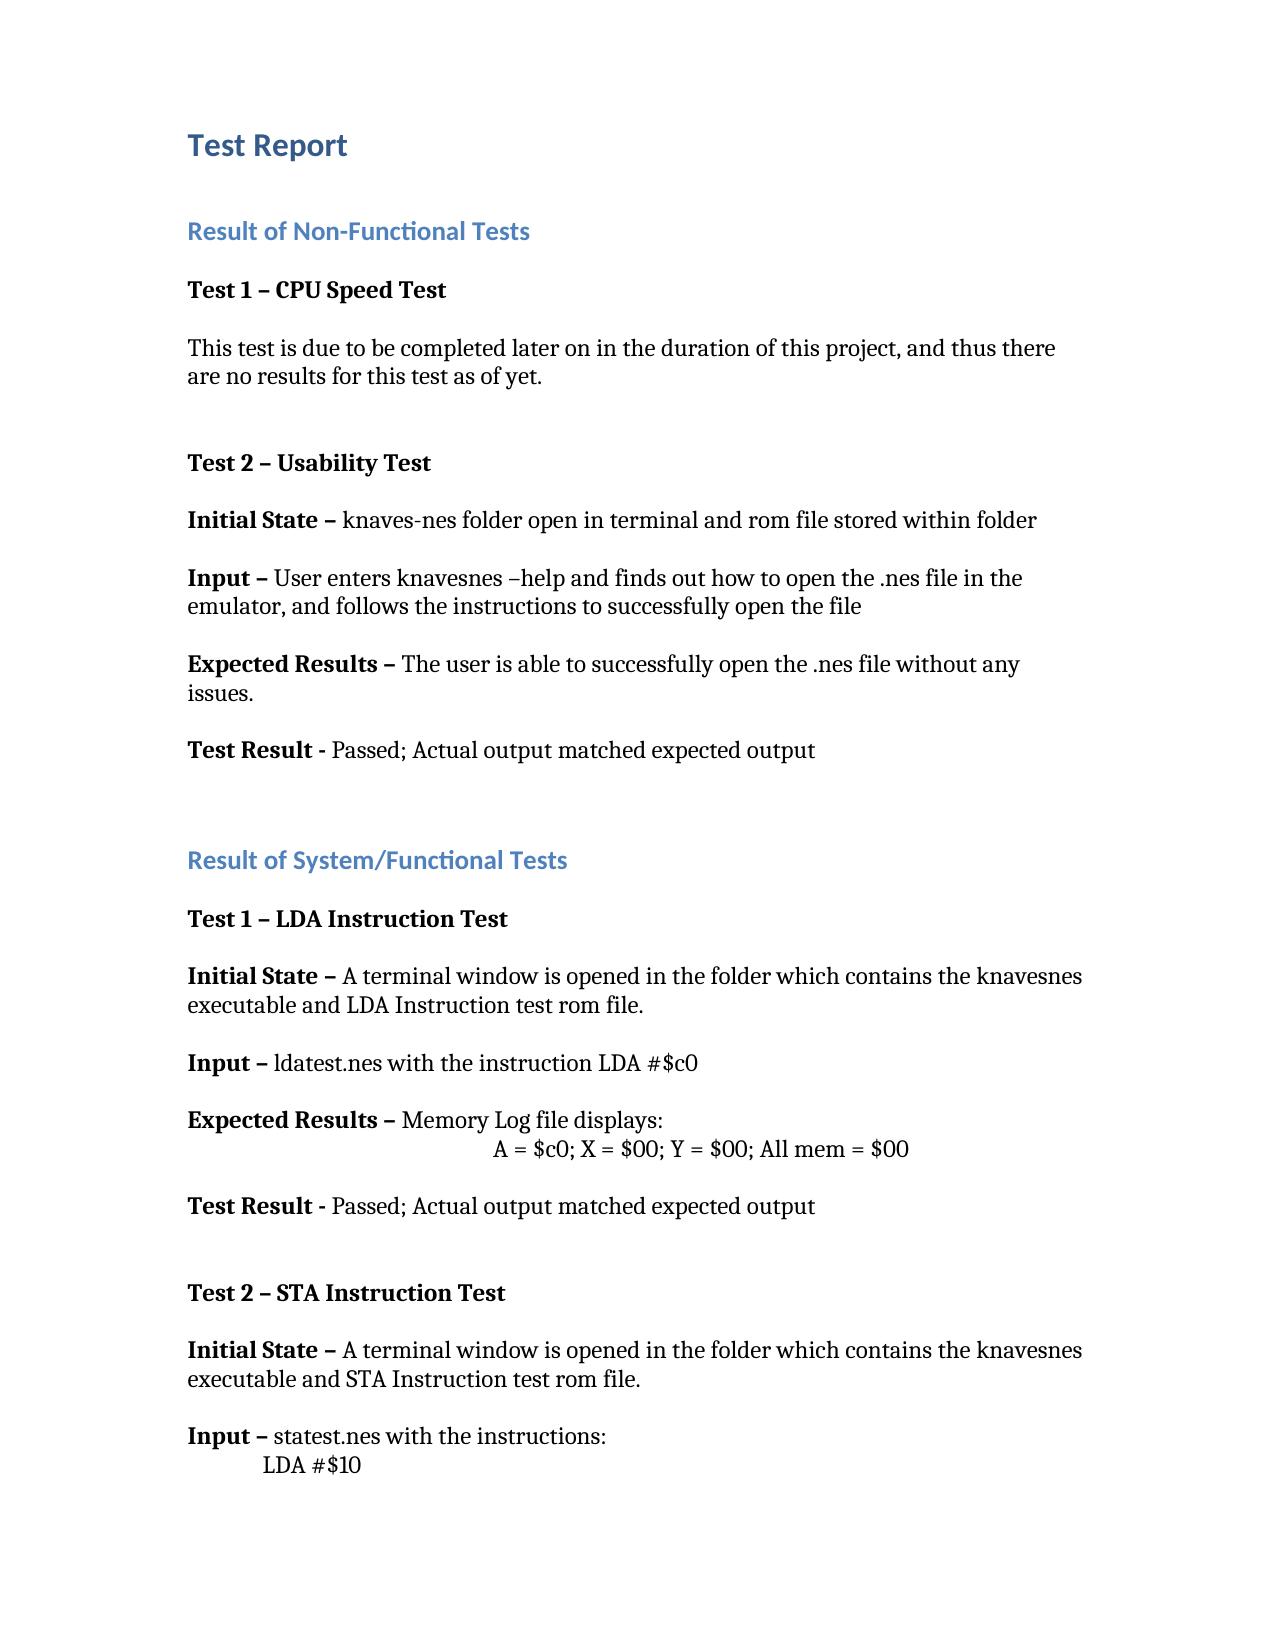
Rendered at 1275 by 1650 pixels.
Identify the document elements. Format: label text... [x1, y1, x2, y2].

text Test Result - Passed; Actual output matched expected output [187, 736, 1087, 765]
text A = $c0; X = $00; Y = $00; All mem = $00 [412, 1135, 1087, 1163]
text Input – ldatest.nes with the instruction LDA #$c0 [187, 1048, 1087, 1077]
text Initial State – A terminal window is opened in the folder which contains the knavesnes executable and LDA Instruction test rom file. [187, 962, 1087, 1020]
text Expected Results – The user is able to successfully open the .nes file without any issues. [187, 650, 1087, 707]
subtitle Test Report [187, 124, 1087, 164]
text Initial State – knaves-nes folder open in terminal and rom file stored within folder [187, 506, 1087, 535]
text This test is due to be completed later on in the duration of this project, and thus there are no results for this test as of yet. [187, 333, 1087, 391]
text Input – User enters knavesnes –help and finds out how to open the .nes file in the emulator, and follows the instructions to successfully open the file [187, 563, 1087, 621]
subtitle Result of System/Functional Tests [187, 843, 1087, 876]
subtitle Result of Non-Functional Tests [187, 214, 1087, 247]
text Test 1 – CPU Speed Test [187, 276, 1087, 305]
text LDA #$10 [187, 1451, 1087, 1480]
text Test 2 – Usability Test [187, 448, 1087, 477]
text Test Result - Passed; Actual output matched expected output [187, 1192, 1087, 1221]
text Input – statest.nes with the instructions: [187, 1422, 1087, 1451]
text Test 1 – LDA Instruction Test [187, 905, 1087, 933]
text Test 2 – STA Instruction Test [187, 1278, 1087, 1307]
text Expected Results – Memory Log file displays: [187, 1106, 1087, 1135]
text Initial State – A terminal window is opened in the folder which contains the knavesnes executable and STA Instruction test rom file. [187, 1336, 1087, 1393]
